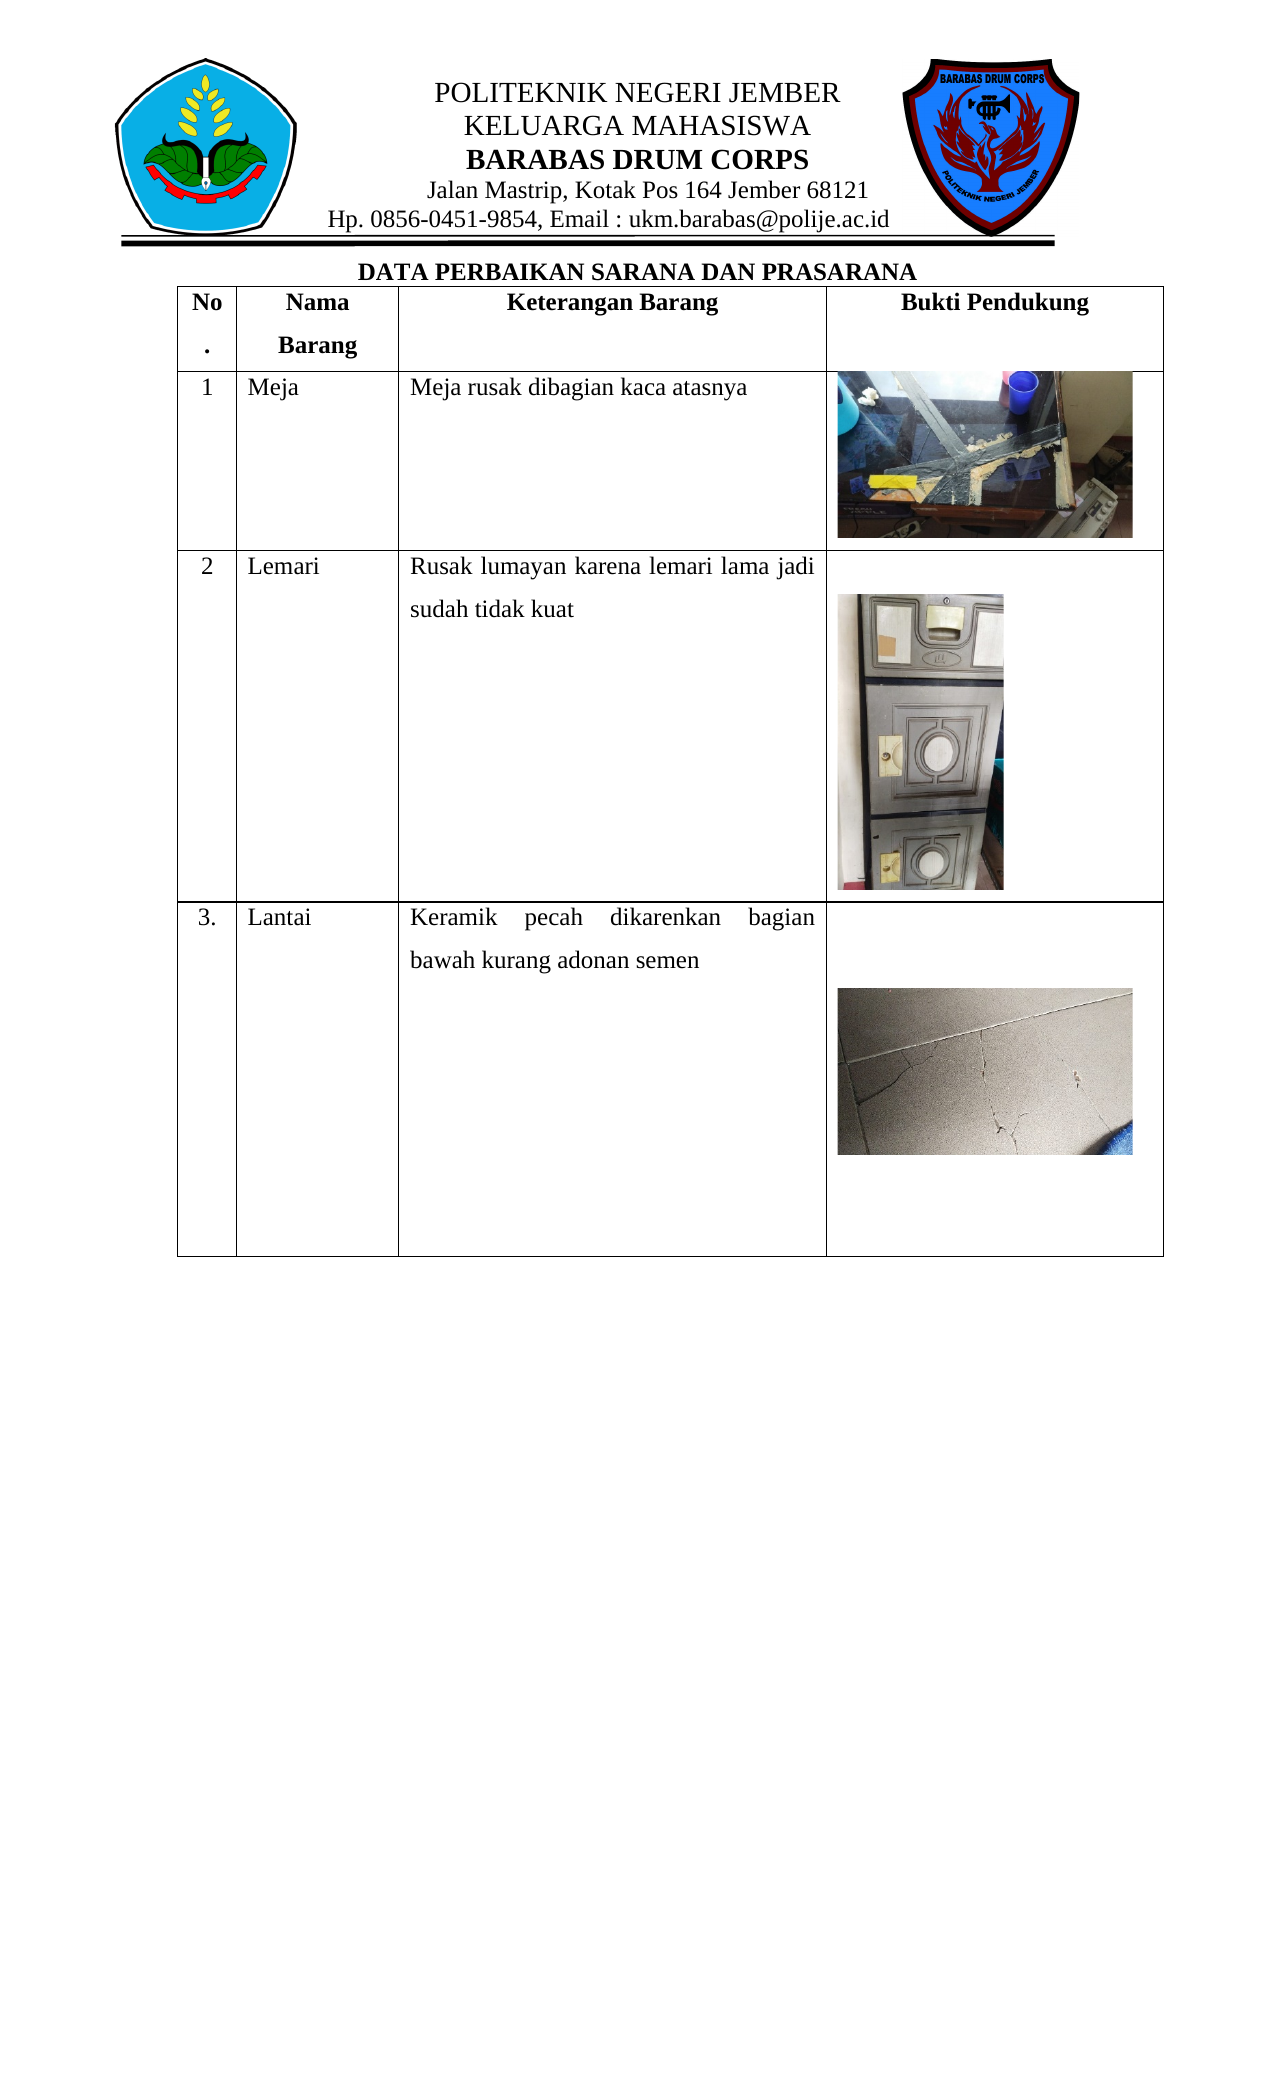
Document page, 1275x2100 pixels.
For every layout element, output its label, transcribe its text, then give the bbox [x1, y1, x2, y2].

picture [105, 58, 306, 236]
table_header Bukti Pendukung [827, 287, 1163, 371]
table_cell Lemari [237, 551, 398, 901]
table_cell Keramik pecah dikarenkan bagian bawah kurang adonan semen [399, 903, 826, 1256]
table_header Nama Barang [237, 287, 398, 371]
picture [837, 988, 1133, 1155]
table_cell 1 [178, 372, 236, 550]
table_cell 2 [178, 551, 236, 901]
table_cell [827, 372, 1163, 550]
table_cell Rusak lumayan karena lemari lama jadi sudah tidak kuat [399, 551, 826, 901]
text DATA PERBAIKAN SARANA DAN PRASARANA [177, 257, 1098, 286]
table_header No. [178, 287, 236, 371]
table_cell Meja [237, 372, 398, 550]
picture [902, 59, 1080, 237]
table_cell [827, 903, 1163, 1256]
table_header Keterangan Barang [399, 287, 826, 371]
picture [837, 594, 1004, 890]
table_cell Meja rusak dibagian kaca atasnya [399, 372, 826, 550]
table_cell 3. [178, 903, 236, 1256]
picture [837, 371, 1133, 538]
table_cell [827, 551, 1163, 901]
table_cell Lantai [237, 903, 398, 1256]
